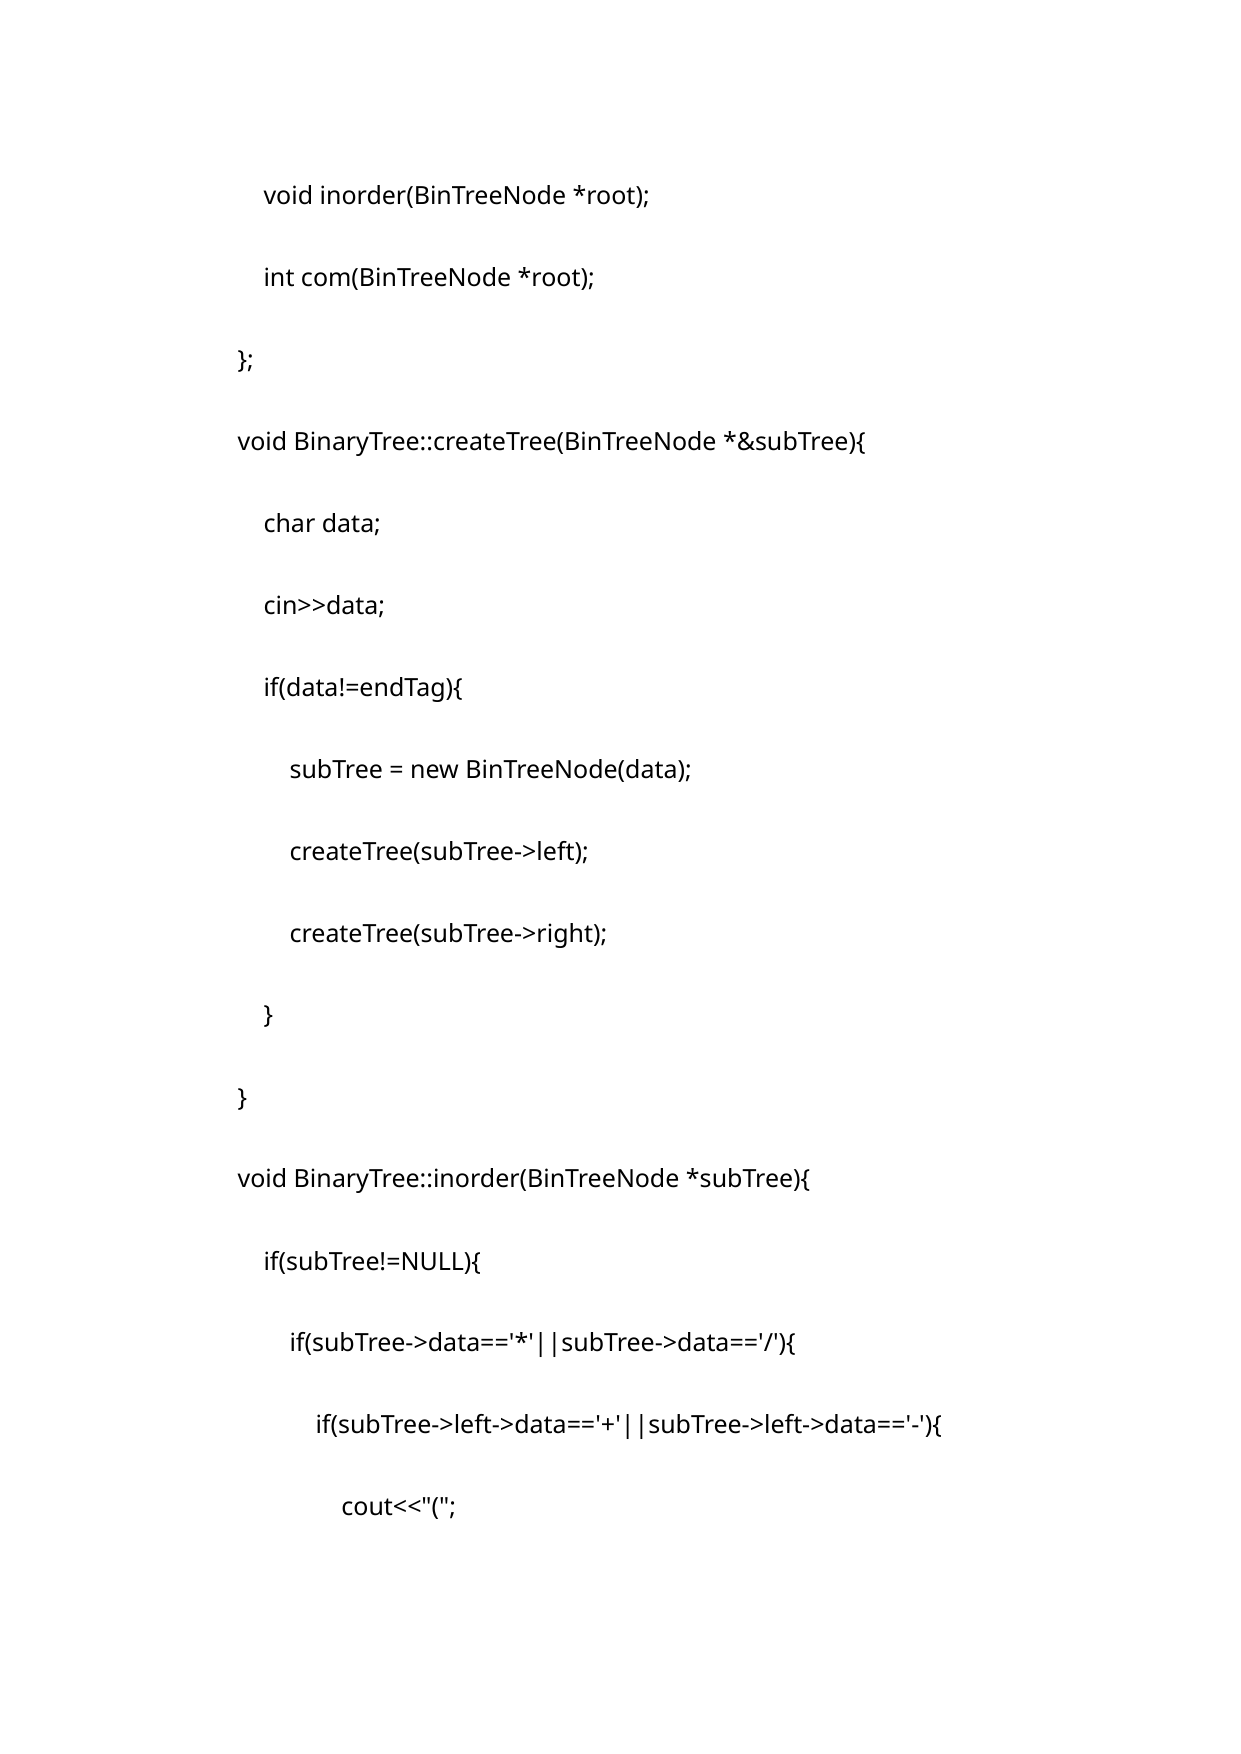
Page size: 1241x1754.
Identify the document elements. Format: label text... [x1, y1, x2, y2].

list if(subTree->data=='*'||subTree->data=='/'){ [187, 1310, 1053, 1375]
list } [187, 982, 1053, 1047]
list void BinaryTree::createTree(BinTreeNode *&subTree){ [187, 408, 1053, 473]
list char data; [187, 490, 1053, 555]
list } [187, 1064, 1053, 1129]
list if(subTree->left->data=='+'||subTree->left->data=='-'){ [187, 1392, 1053, 1457]
list createTree(subTree->right); [187, 900, 1053, 965]
list createTree(subTree->left); [187, 818, 1053, 883]
list subTree = new BinTreeNode(data); [187, 736, 1053, 801]
list if(subTree!=NULL){ [187, 1228, 1053, 1293]
list cin>>data; [187, 572, 1053, 637]
list void BinaryTree::inorder(BinTreeNode *subTree){ [187, 1146, 1053, 1211]
list void inorder(BinTreeNode *root); [187, 162, 1053, 227]
list int com(BinTreeNode *root); [187, 244, 1053, 309]
list if(data!=endTag){ [187, 654, 1053, 719]
list cout<<"("; [187, 1474, 1053, 1539]
list }; [187, 326, 1053, 391]
